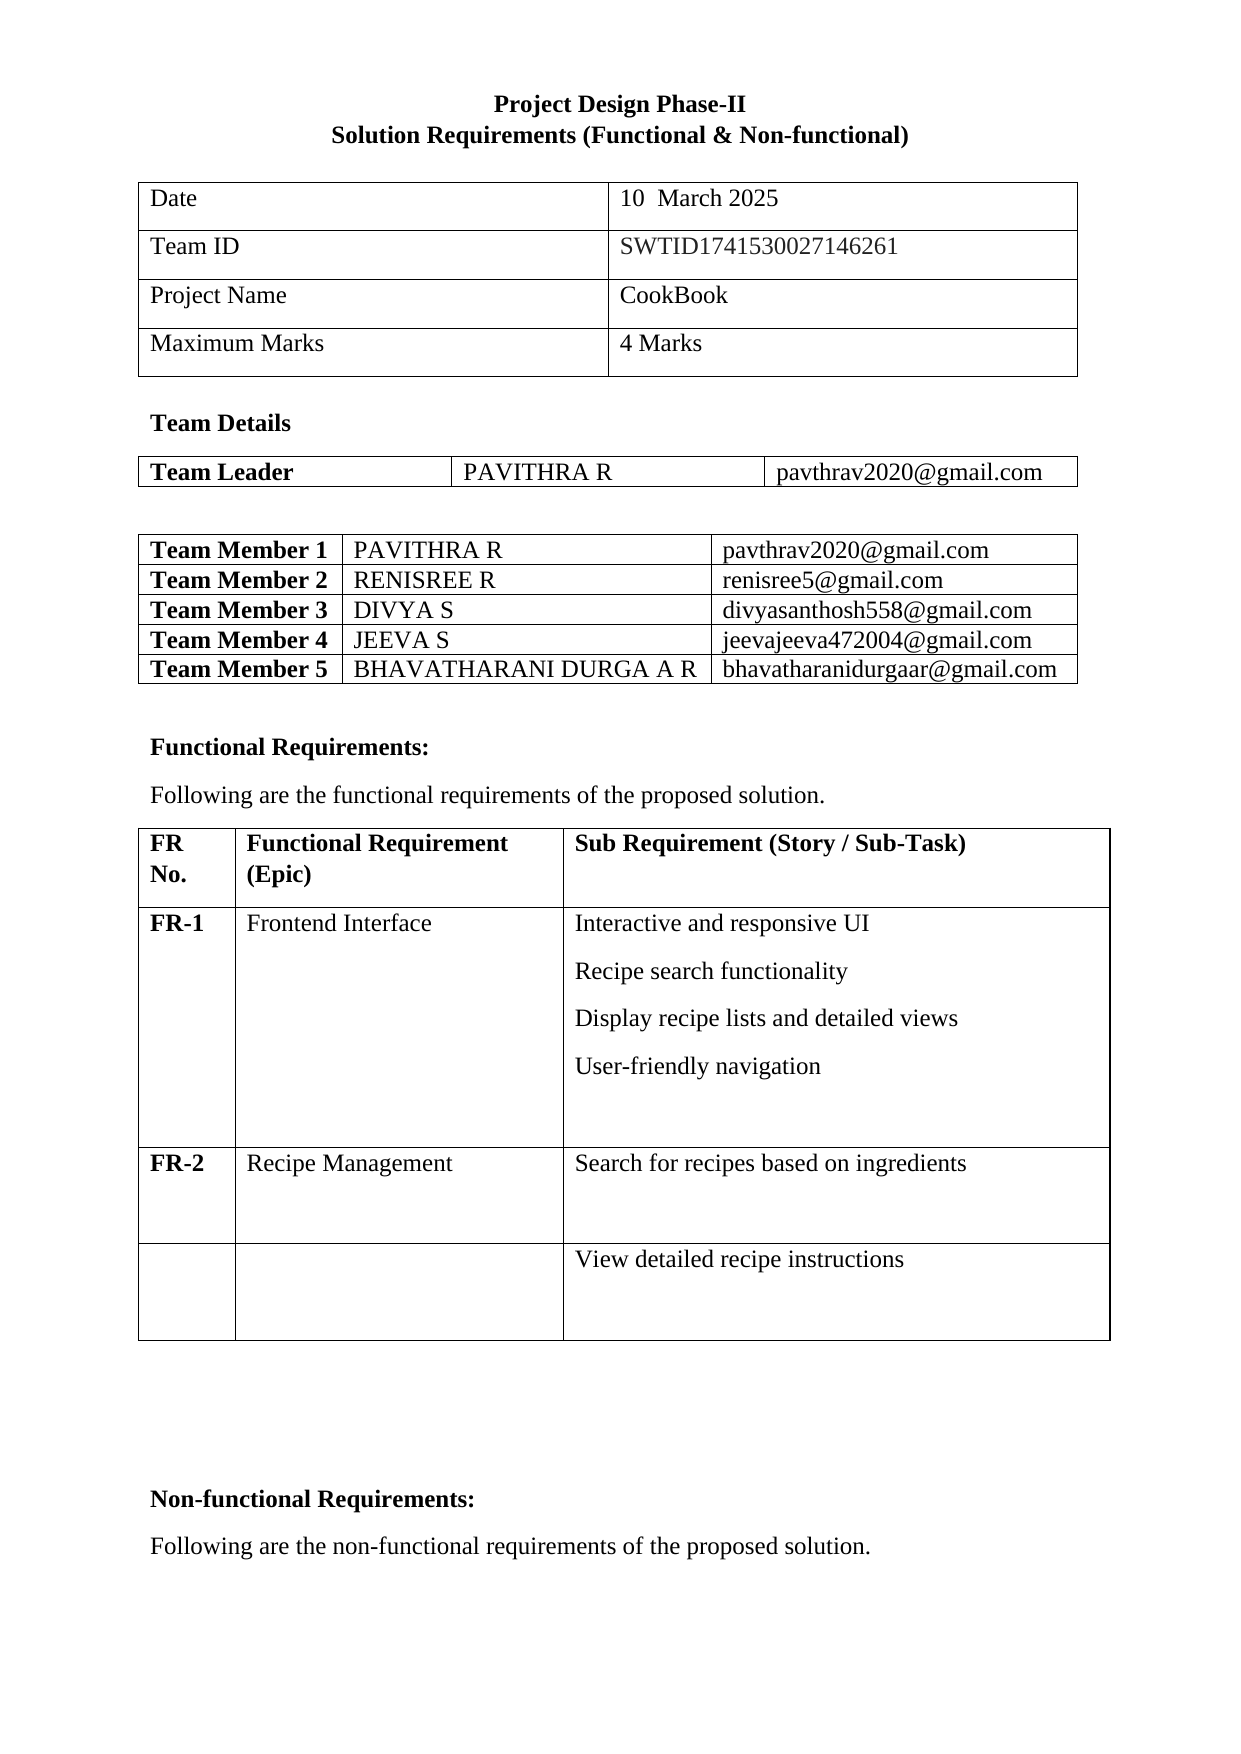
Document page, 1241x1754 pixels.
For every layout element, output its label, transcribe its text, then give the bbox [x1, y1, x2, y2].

table_header FR No. [139, 829, 235, 907]
text Following are the non-functional requirements of the proposed solution. [150, 1531, 1090, 1560]
table_cell bhavatharanidurgaar@gmail.com [712, 655, 1077, 683]
table_cell [236, 1244, 563, 1339]
table_cell Maximum Marks [139, 329, 608, 376]
text Non-functional Requirements: [150, 1484, 1090, 1512]
table_header pavthrav2020@gmail.com [712, 535, 1077, 564]
table_cell Search for recipes based on ingredients [564, 1148, 1109, 1243]
table_header PAVITHRA R [452, 457, 764, 486]
table_header Sub Requirement (Story / Sub-Task) [564, 829, 1109, 907]
table_header pavthrav2020@gmail.com [765, 457, 1077, 486]
table_cell SWTID1741530027146261 [609, 231, 1077, 279]
table_header 10 March 2025 [609, 183, 1077, 230]
text Following are the functional requirements of the proposed solution. [150, 780, 1090, 808]
text Functional Requirements: [150, 732, 1090, 761]
table_cell BHAVATHARANI DURGA A R [343, 655, 711, 683]
table_cell renisree5@gmail.com [712, 565, 1077, 594]
table_cell Recipe Management [236, 1148, 563, 1243]
table_cell 4 Marks [609, 329, 1077, 376]
table_cell JEEVA S [343, 625, 711, 653]
table_cell Team ID [139, 231, 608, 279]
table_cell divyasanthosh558@gmail.com [712, 595, 1077, 624]
table_cell [139, 1244, 235, 1339]
table_cell Team Member 5 [139, 655, 342, 683]
table_cell CookBook [609, 280, 1077, 327]
table_cell Frontend Interface [236, 908, 563, 1147]
table_cell FR-2 [139, 1148, 235, 1243]
table_cell Project Name [139, 280, 608, 327]
table_cell Team Member 2 [139, 565, 342, 594]
table_cell jeevajeeva472004@gmail.com [712, 625, 1077, 653]
table_cell FR-1 [139, 908, 235, 1147]
table_header Functional Requirement (Epic) [236, 829, 563, 907]
text Project Design Phase-II [150, 89, 1090, 117]
table_cell Team Member 4 [139, 625, 342, 653]
text Solution Requirements (Functional & Non-functional) [150, 120, 1090, 148]
table_header Date [139, 183, 608, 230]
table_header PAVITHRA R [343, 535, 711, 564]
table_cell Team Member 3 [139, 595, 342, 624]
text Team Details [150, 377, 1090, 437]
table_cell RENISREE R [343, 565, 711, 594]
table_header Team Member 1 [139, 535, 342, 564]
table_cell DIVYA S [343, 595, 711, 624]
table_cell Interactive and responsive UI Recipe search functionality Display recipe lists and detailed views User-friendly navigation [564, 908, 1109, 1147]
table_header Team Leader [139, 457, 451, 486]
table_cell View detailed recipe instructions [564, 1244, 1109, 1339]
